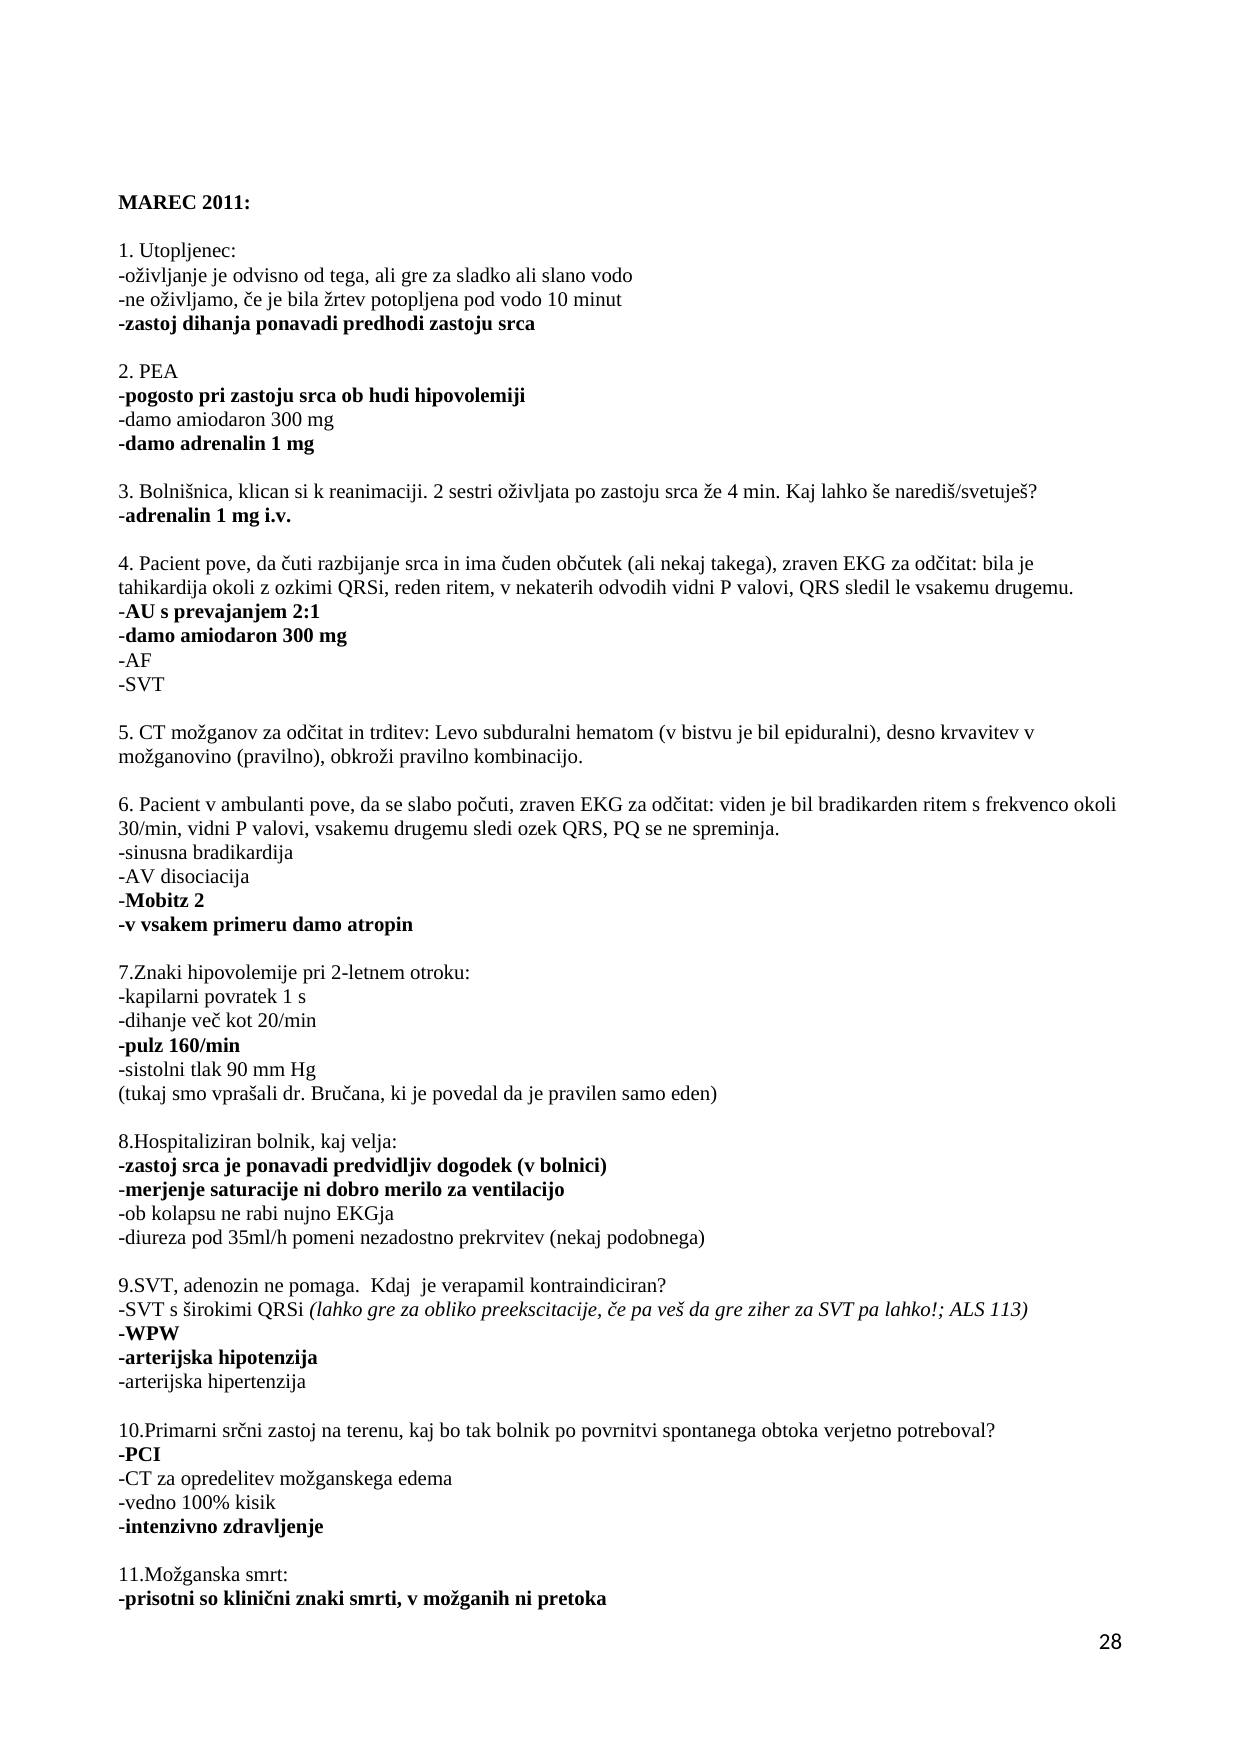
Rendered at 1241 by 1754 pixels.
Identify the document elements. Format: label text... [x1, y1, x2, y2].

text -v vsakem primeru damo atropin [118, 912, 1122, 936]
text 5. CT možganov za odčitat in trditev: Levo subduralni hematom (v bistvu je bil epiduralni), desno krvavitev v možganovino (pravilno), obkroži pravilno kombinacijo. [118, 720, 1122, 768]
text 7.Znaki hipovolemije pri 2-letnem otroku: [118, 960, 1122, 984]
text -dihanje več kot 20/min [118, 1008, 1122, 1032]
text -arterijska hipotenzija [118, 1345, 1122, 1369]
text 10.Primarni srčni zastoj na terenu, kaj bo tak bolnik po povrnitvi spontanega obtoka verjetno potreboval? [118, 1417, 1122, 1442]
text 2. PEA [118, 359, 1122, 383]
text -AF [118, 647, 1122, 672]
text -zastoj srca je ponavadi predvidljiv dogodek (v bolnici) [118, 1153, 1122, 1177]
text -WPW [118, 1321, 1122, 1345]
text -AV disociacija [118, 864, 1122, 888]
text -damo adrenalin 1 mg [118, 431, 1122, 455]
text -vedno 100% kisik [118, 1490, 1122, 1514]
text -SVT s širokimi QRSi (lahko gre za obliko preekscitacije, če pa veš da gre ziher za SVT pa lahko!; ALS 113) [118, 1297, 1122, 1321]
text 8.Hospitaliziran bolnik, kaj velja: [118, 1129, 1122, 1153]
text -oživljanje je odvisno od tega, ali gre za sladko ali slano vodo [118, 262, 1122, 287]
text -damo amiodaron 300 mg [118, 623, 1122, 647]
text -ob kolapsu ne rabi nujno EKGja [118, 1201, 1122, 1225]
text 11.Možganska smrt: [118, 1562, 1122, 1586]
text (tukaj smo vprašali dr. Bručana, ki je povedal da je pravilen samo eden) [118, 1081, 1122, 1105]
text 3. Bolnišnica, klican si k reanimaciji. 2 sestri oživljata po zastoju srca že 4 min. Kaj lahko še narediš/svetuješ? [118, 479, 1122, 503]
text -CT za opredelitev možganskega edema [118, 1466, 1122, 1490]
text 9.SVT, adenozin ne pomaga. Kdaj je verapamil kontraindiciran? [118, 1273, 1122, 1297]
text -sinusna bradikardija [118, 840, 1122, 864]
text -PCI [118, 1442, 1122, 1466]
text -pogosto pri zastoju srca ob hudi hipovolemiji [118, 383, 1122, 407]
text -ne oživljamo, če je bila žrtev potopljena pod vodo 10 minut [118, 287, 1122, 311]
text -prisotni so klinični znaki smrti, v možganih ni pretoka [118, 1586, 1122, 1610]
text -intenzivno zdravljenje [118, 1514, 1122, 1538]
text -SVT [118, 672, 1122, 696]
text 1. Utopljenec: [118, 238, 1122, 262]
text -pulz 160/min [118, 1032, 1122, 1057]
text -merjenje saturacije ni dobro merilo za ventilacijo [118, 1177, 1122, 1201]
text -zastoj dihanja ponavadi predhodi zastoju srca [118, 311, 1122, 335]
text -kapilarni povratek 1 s [118, 984, 1122, 1008]
text MAREC 2011: [118, 190, 1122, 214]
text -Mobitz 2 [118, 888, 1122, 912]
text -damo amiodaron 300 mg [118, 407, 1122, 431]
text -diureza pod 35ml/h pomeni nezadostno prekrvitev (nekaj podobnega) [118, 1225, 1122, 1249]
text -AU s prevajanjem 2:1 [118, 599, 1122, 623]
text 6. Pacient v ambulanti pove, da se slabo počuti, zraven EKG za odčitat: viden je bil bradikarden ritem s frekvenco okoli 30/min, vidni P valovi, vsakemu drugemu sledi ozek QRS, PQ se ne spreminja. [118, 792, 1122, 840]
text -adrenalin 1 mg i.v. [118, 503, 1122, 527]
text -arterijska hipertenzija [118, 1369, 1122, 1393]
text -sistolni tlak 90 mm Hg [118, 1057, 1122, 1081]
text 4. Pacient pove, da čuti razbijanje srca in ima čuden občutek (ali nekaj takega), zraven EKG za odčitat: bila je tahikardija okoli z ozkimi QRSi, reden ritem, v nekaterih odvodih vidni P valovi, QRS sledil le vsakemu drugemu. [118, 551, 1122, 599]
